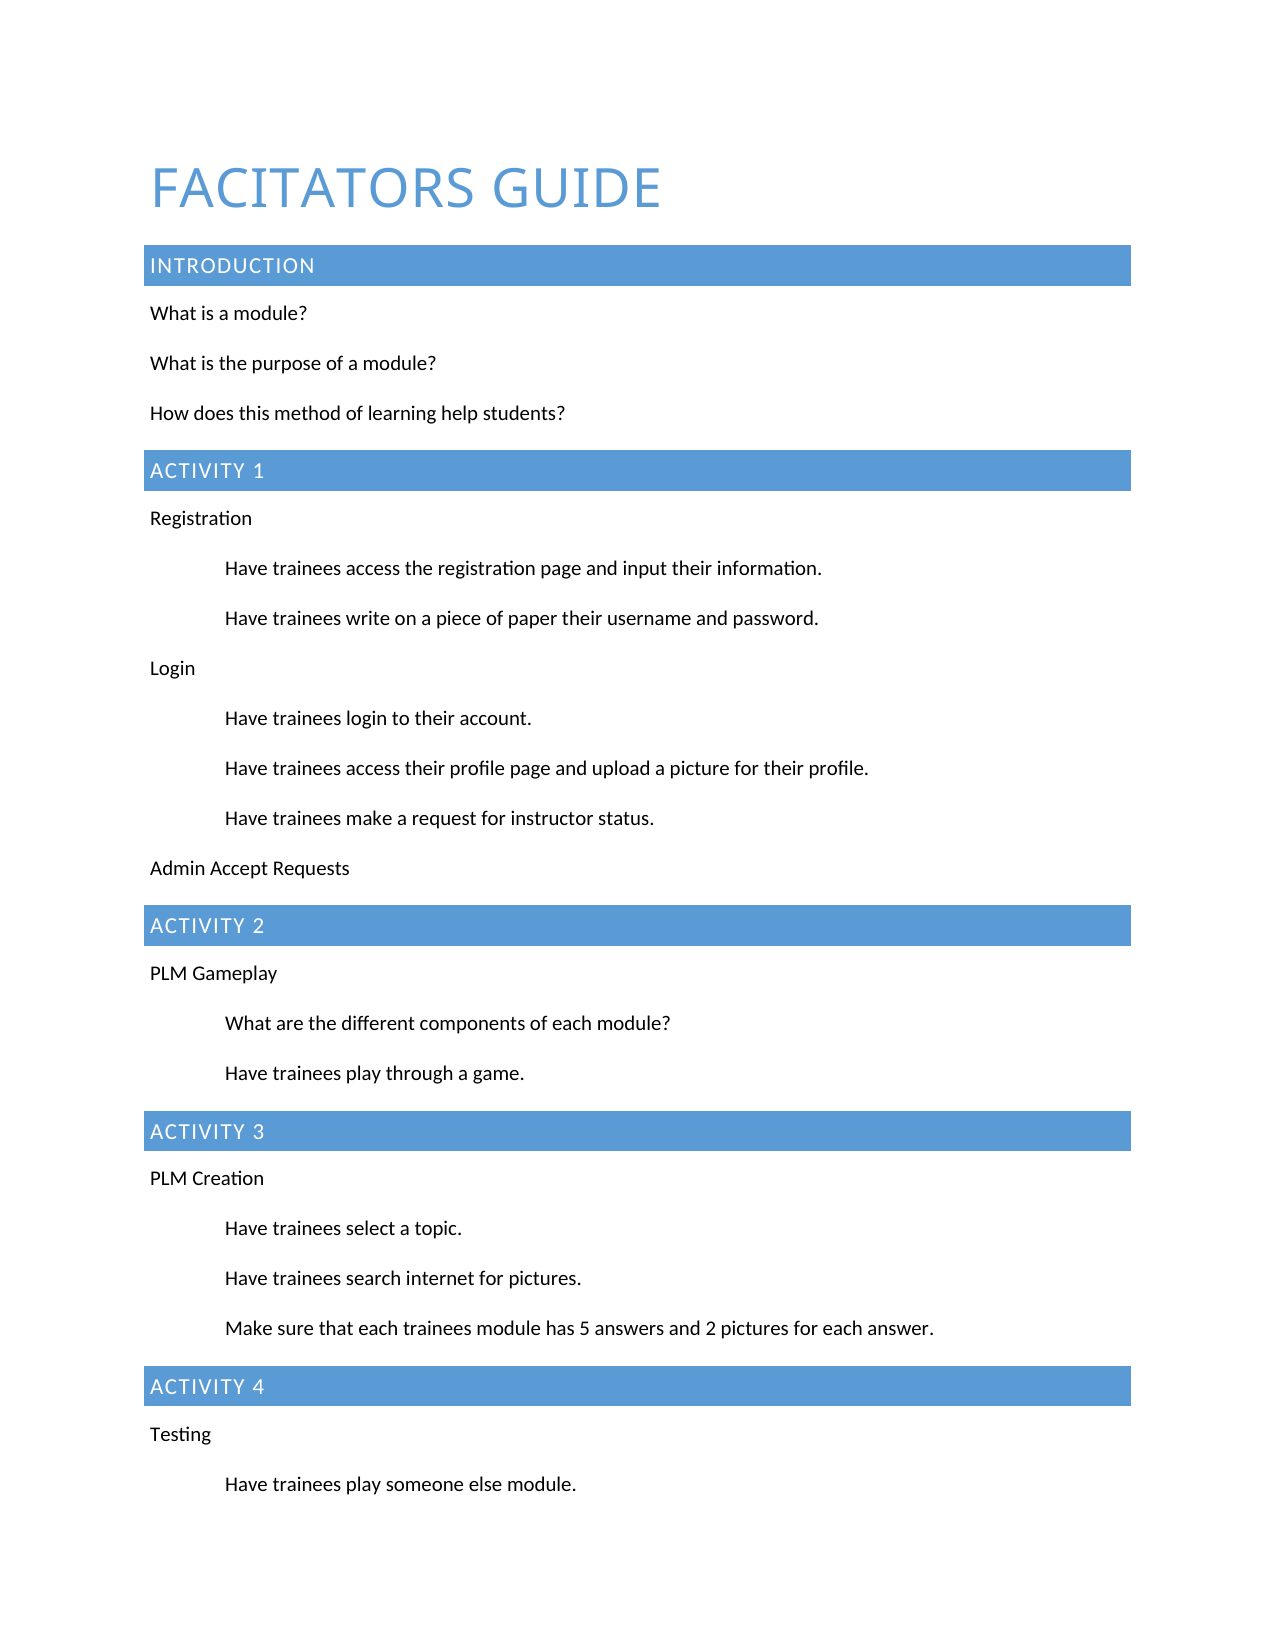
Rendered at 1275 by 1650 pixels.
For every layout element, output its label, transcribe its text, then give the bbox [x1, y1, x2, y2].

text How does this method of learning help students? [150, 400, 1125, 426]
text Have trainees access the registration page and input their information. [150, 555, 1125, 581]
text PLM Gameplay [150, 961, 1125, 986]
subtitle Activity 1 [150, 457, 1125, 484]
subtitle Introduction [150, 251, 1125, 279]
text What is a module? [150, 300, 1125, 326]
text PLM Creation [150, 1166, 1125, 1191]
text Have trainees select a topic. [150, 1216, 1125, 1241]
text What is the purpose of a module? [150, 350, 1125, 376]
title Facitators guide [150, 150, 1125, 224]
text Admin Accept Requests [150, 855, 1125, 881]
subtitle Activity 4 [150, 1372, 1125, 1400]
text Have trainees play someone else module. [150, 1471, 1125, 1496]
text Login [150, 655, 1125, 681]
text Have trainees play through a game. [150, 1061, 1125, 1086]
text What are the different components of each module? [150, 1011, 1125, 1036]
text Registration [150, 505, 1125, 531]
text Have trainees access their profile page and upload a picture for their profile. [150, 755, 1125, 781]
text Have trainees write on a piece of paper their username and password. [150, 605, 1125, 631]
text Have trainees search internet for pictures. [150, 1266, 1125, 1291]
text Have trainees make a request for instructor status. [150, 805, 1125, 831]
text Make sure that each trainees module has 5 answers and 2 pictures for each answer. [150, 1316, 1125, 1341]
subtitle Activity 2 [150, 912, 1125, 940]
text Have trainees login to their account. [150, 705, 1125, 731]
subtitle activity 3 [150, 1117, 1125, 1145]
text Testing [150, 1421, 1125, 1446]
